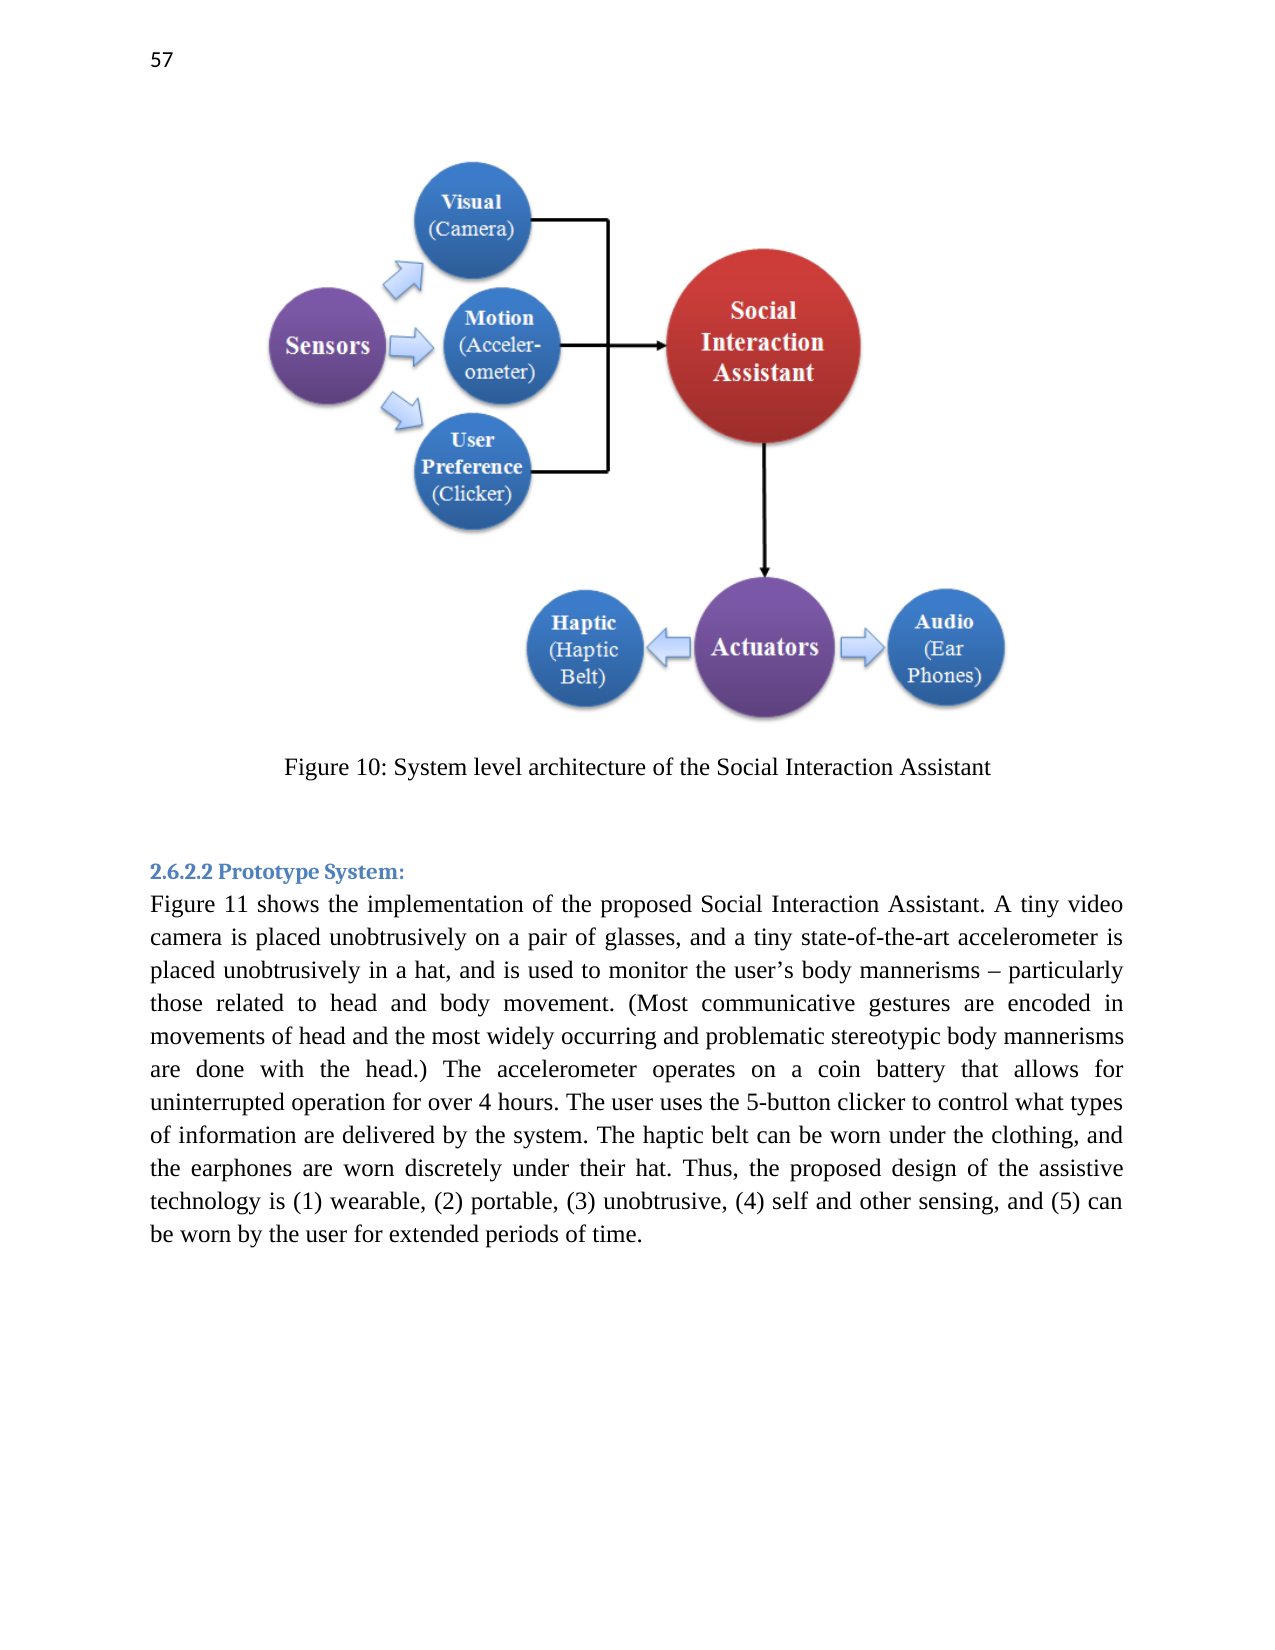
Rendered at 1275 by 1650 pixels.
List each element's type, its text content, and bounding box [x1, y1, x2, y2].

picture [262, 150, 1013, 727]
text Figure 10: System level architecture of the Social Interaction Assistant [150, 752, 1125, 781]
subtitle 2.6.2.2 Prototype System: [150, 859, 1125, 885]
text Figure 11 shows the implementation of the proposed Social Interaction Assistant. A tiny video camera is placed unobtrusively on a pair of glasses, and a tiny state-of-the-art accelerometer is placed unobtrusively in a hat, and is used to monitor the user’s body mannerisms – particularly those related to head and body movement. (Most communicative gestures are encoded in movements of head and the most widely occurring and problematic stereotypic body mannerisms are done with the head.) The accelerometer operates on a coin battery that allows for uninterrupted operation for over 4 hours. The user uses the 5-button clicker to control what types of information are delivered by the system. The haptic belt can be worn under the clothing, and the earphones are worn discretely under their hat. Thus, the proposed design of the assistive technology is (1) wearable, (2) portable, (3) unobtrusive, (4) self and other sensing, and (5) can be worn by the user for extended periods of time. [150, 889, 1125, 1248]
